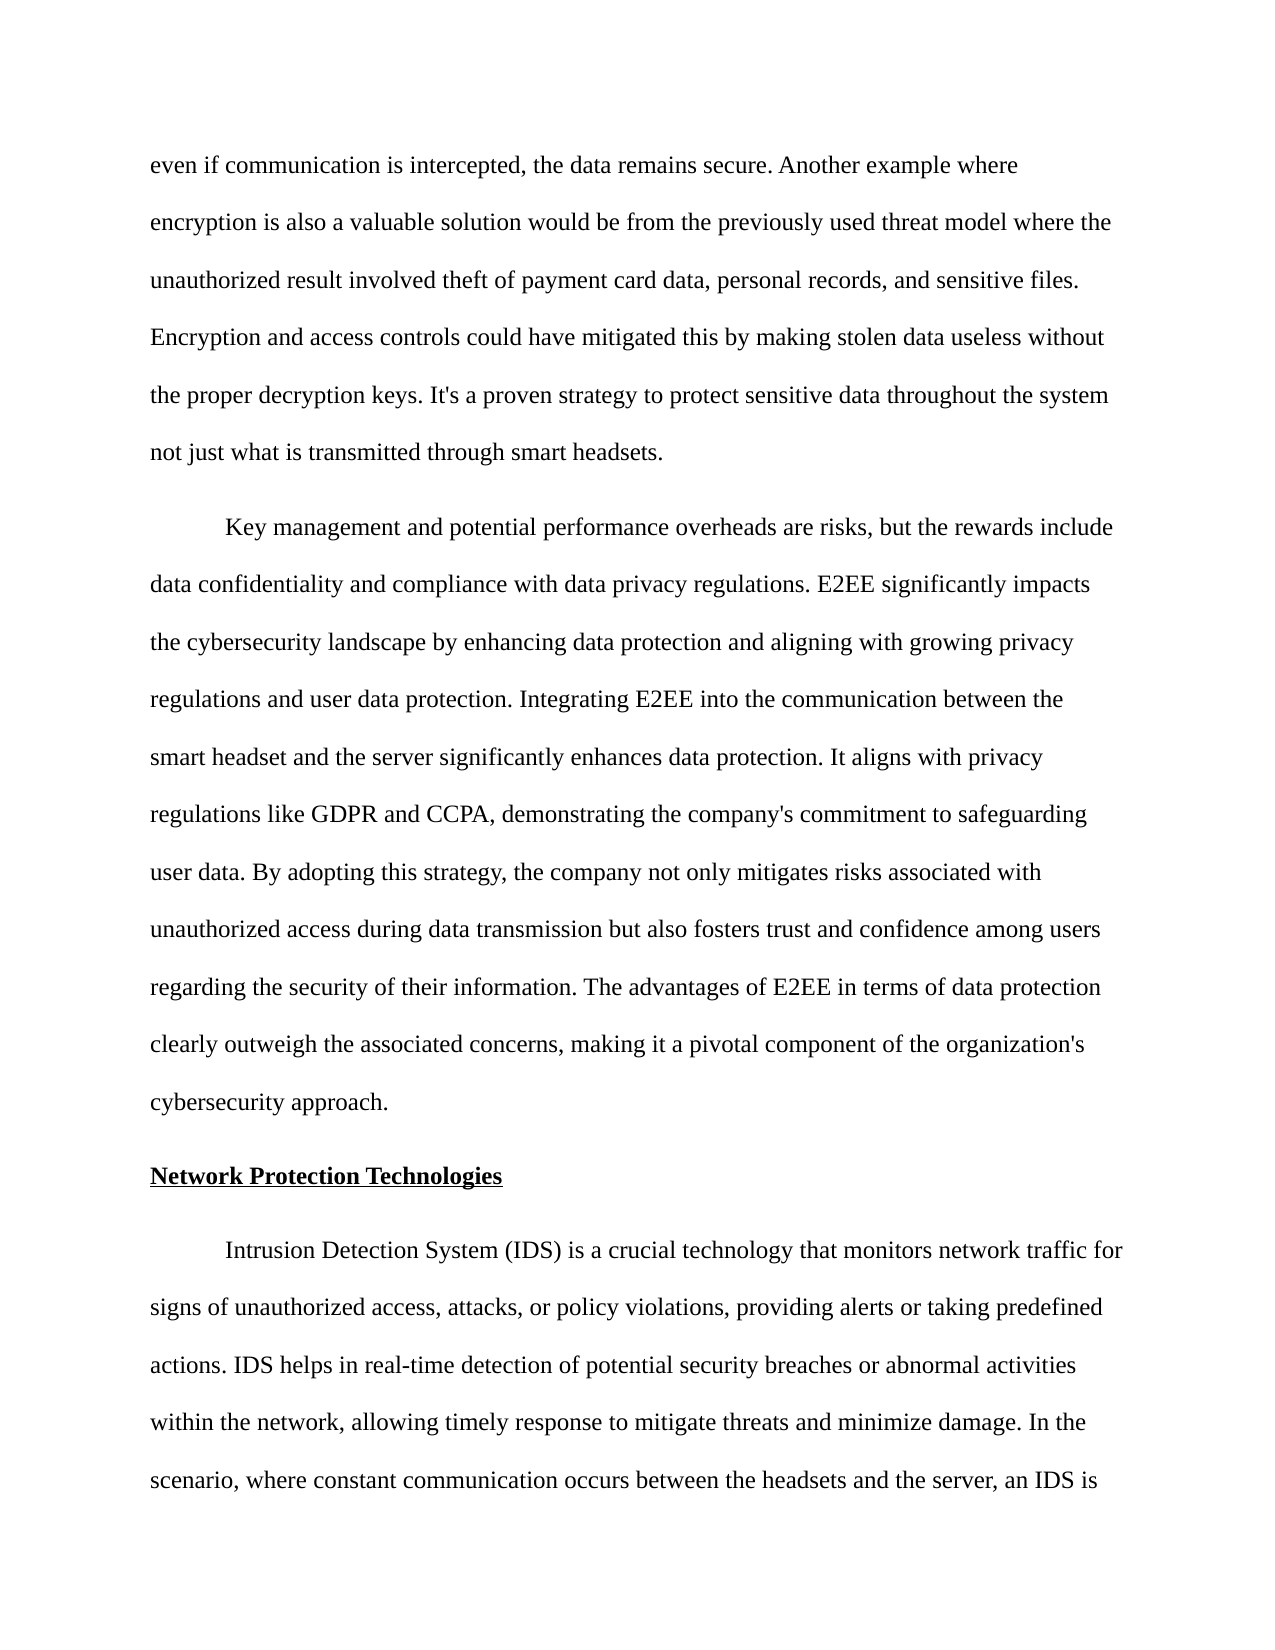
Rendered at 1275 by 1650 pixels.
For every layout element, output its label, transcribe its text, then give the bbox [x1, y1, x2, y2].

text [150, 150, 1125, 466]
text Network Protection Technologies [150, 1161, 1125, 1189]
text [150, 1235, 1125, 1494]
text Key management and potential performance overheads are risks, but the rewards include data confidentiality and compliance with data privacy regulations. E2EE significantly impacts the cybersecurity landscape by enhancing data protection and aligning with growing privacy regulations and user data protection. Integrating E2EE into the communication between the smart headset and the server significantly enhances data protection. It aligns with privacy regulations like GDPR and CCPA, demonstrating the company's commitment to safeguarding user data. By adopting this strategy, the company not only mitigates risks associated with unauthorized access during data transmission but also fosters trust and confidence among users regarding the security of their information. The advantages of E2EE in terms of data protection clearly outweigh the associated concerns, making it a pivotal component of the organization's cybersecurity approach. [150, 512, 1125, 1115]
